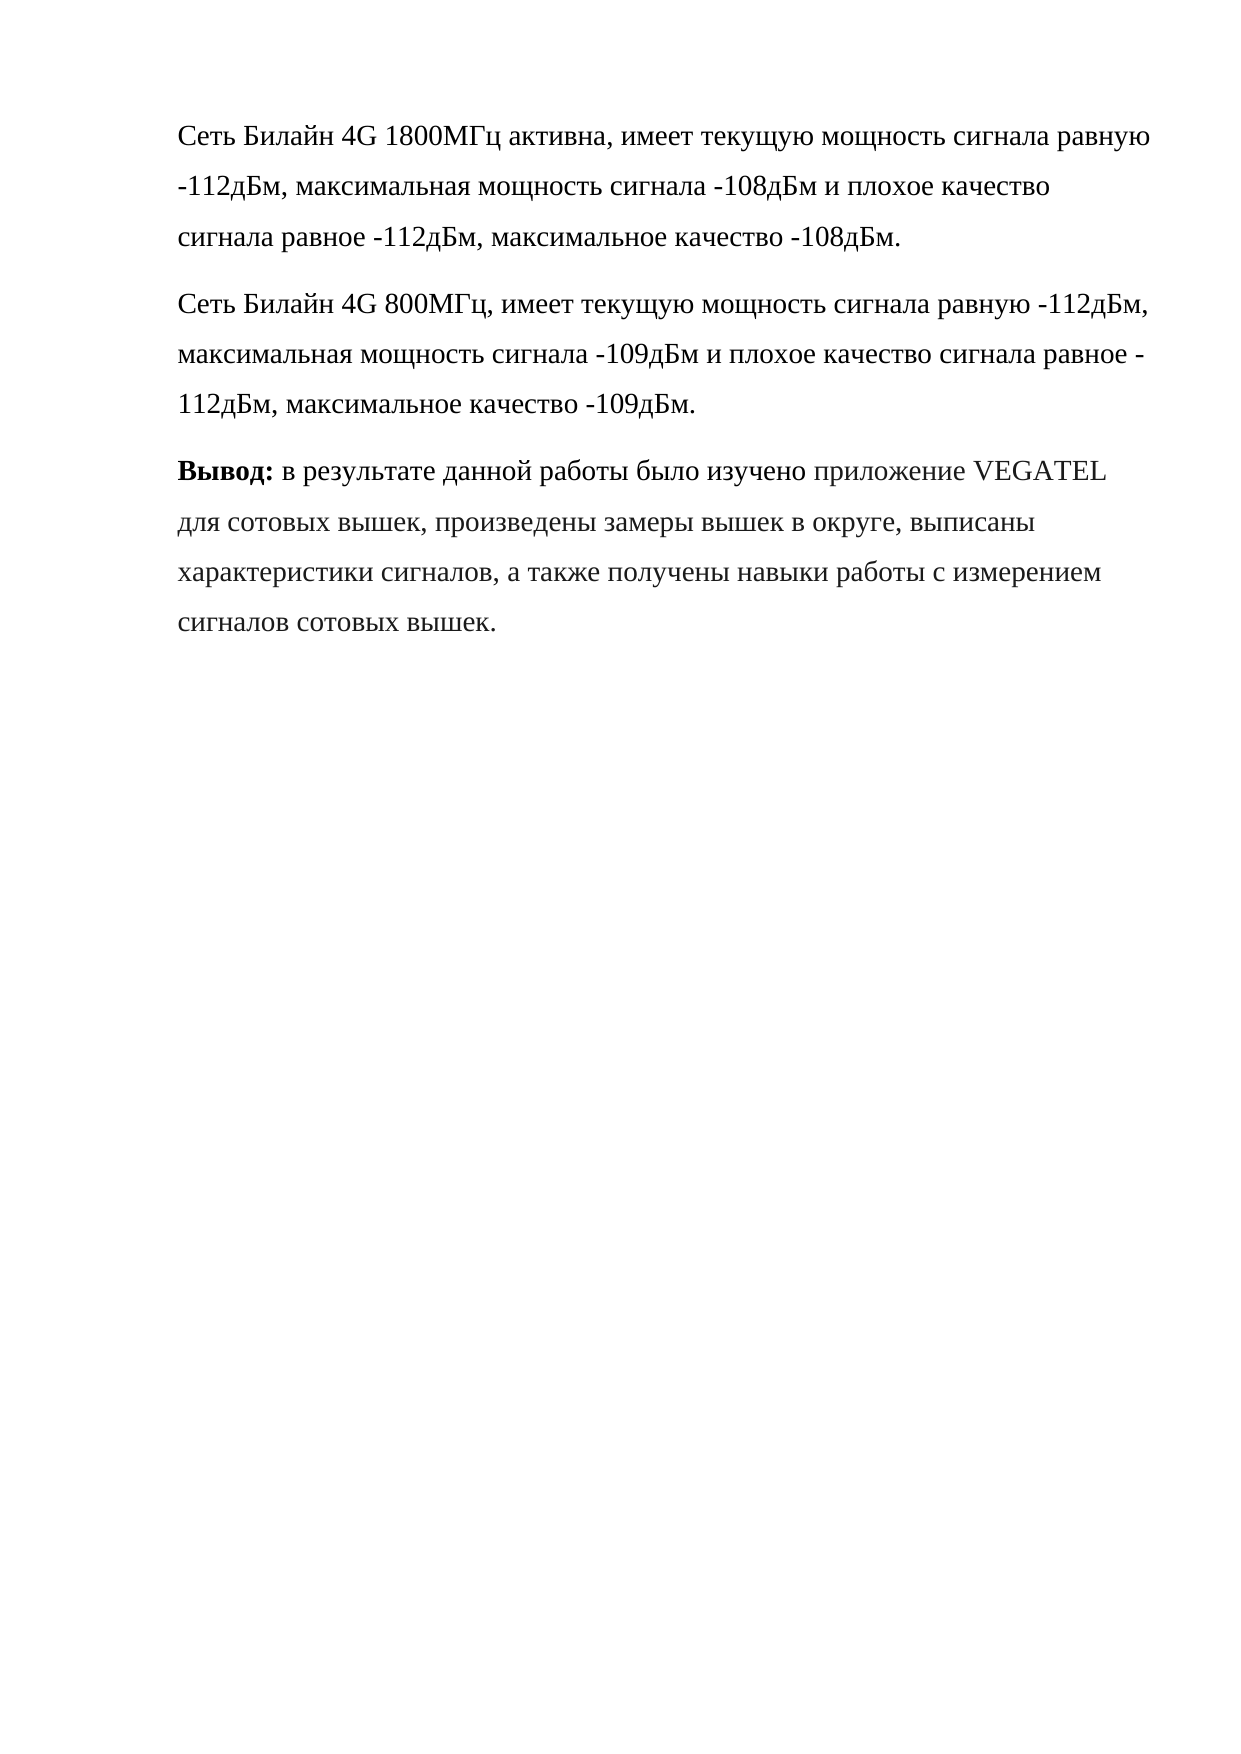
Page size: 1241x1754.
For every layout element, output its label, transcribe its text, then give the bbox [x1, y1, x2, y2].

text Вывод: в результате данной работы было изучено приложение VEGATEL для сотовых вышек, произведены замеры вышек в округе, выписаны характеристики сигналов, а также получены навыки работы с измерением сигналов сотовых вышек. [177, 453, 1152, 638]
text Сеть Билайн 4G 1800МГц активна, имеет текущую мощность сигнала равную -112дБм, максимальная мощность сигнала -108дБм и плохое качество сигнала равное -112дБм, максимальное качество -108дБм. [177, 118, 1152, 252]
text Сеть Билайн 4G 800МГц, имеет текущую мощность сигнала равную -112дБм, максимальная мощность сигнала -109дБм и плохое качество сигнала равное -112дБм, максимальное качество -109дБм. [177, 286, 1152, 420]
